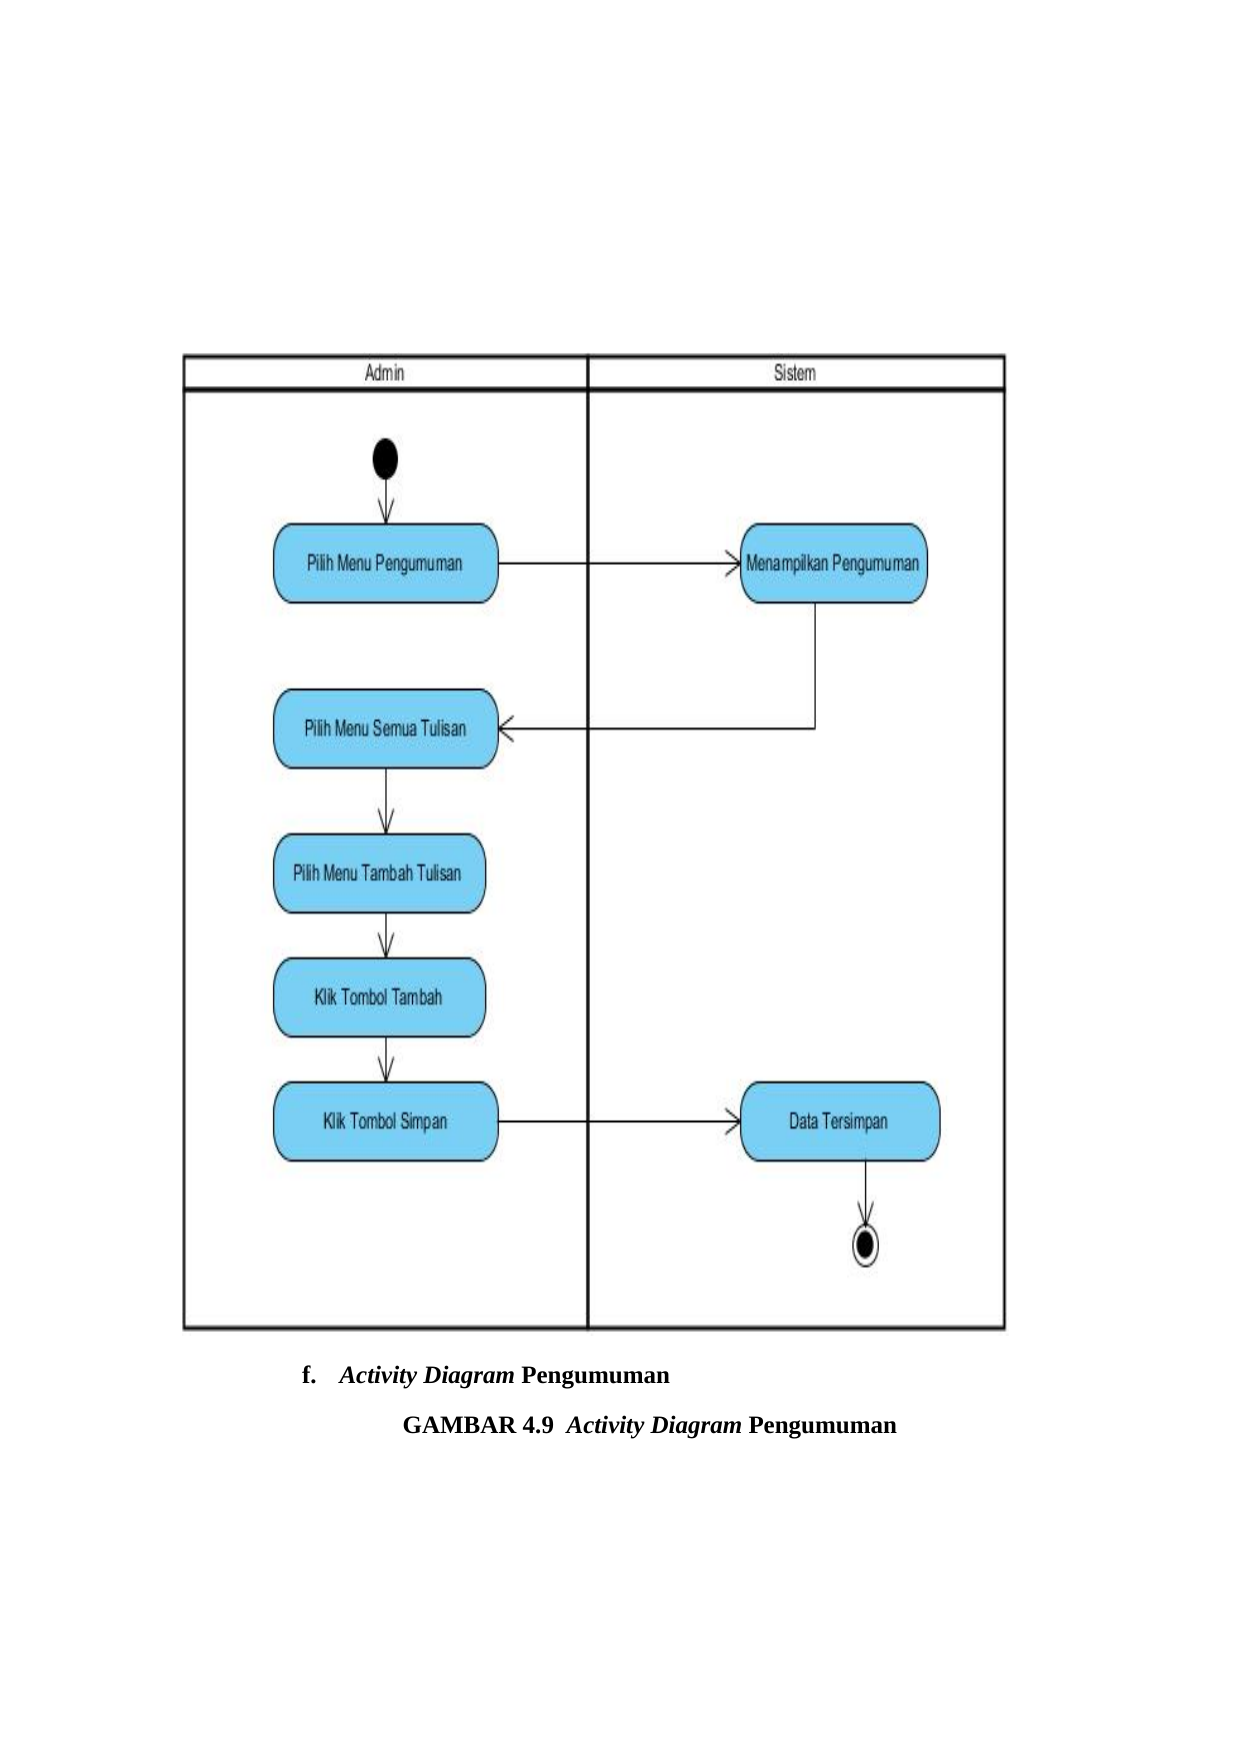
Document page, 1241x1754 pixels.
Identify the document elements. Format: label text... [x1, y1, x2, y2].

text GAMBAR 4.9 Activity Diagram Pengumuman [236, 1410, 1063, 1439]
picture [182, 352, 1009, 1336]
